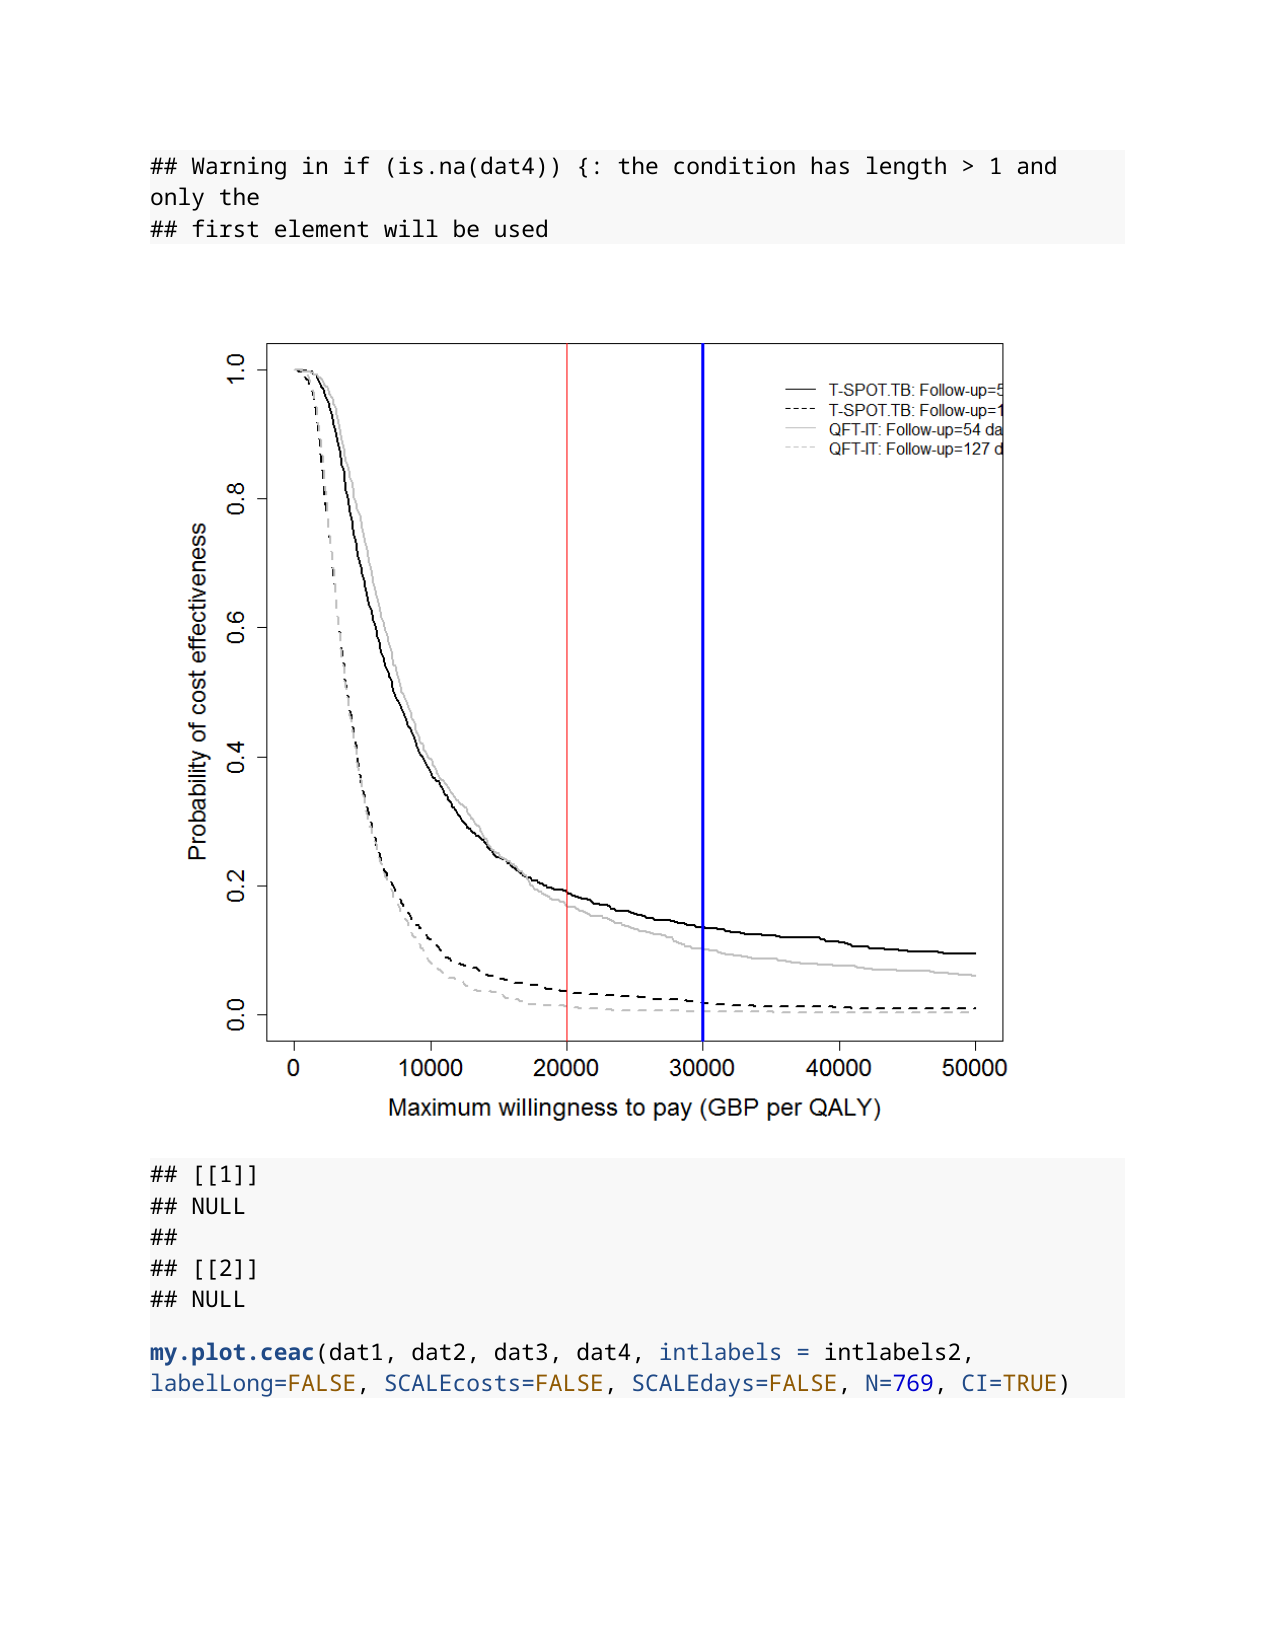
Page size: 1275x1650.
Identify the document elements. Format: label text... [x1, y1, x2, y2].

text ## [[1]] ## NULL ## ## [[2]] ## NULL [150, 1158, 1125, 1314]
text ## Warning in if (is.na(dat4)) {: the condition has length > 1 and only the ## first element will be used [150, 150, 1125, 244]
text my.plot.ceac(dat1, dat2, dat3, dat4, intlabels = intlabels2, labelLong=FALSE, SCALEcosts=FALSE, SCALEdays=FALSE, N=769, CI=TRUE) [975, 1335, 1125, 1398]
picture [168, 264, 1044, 1140]
